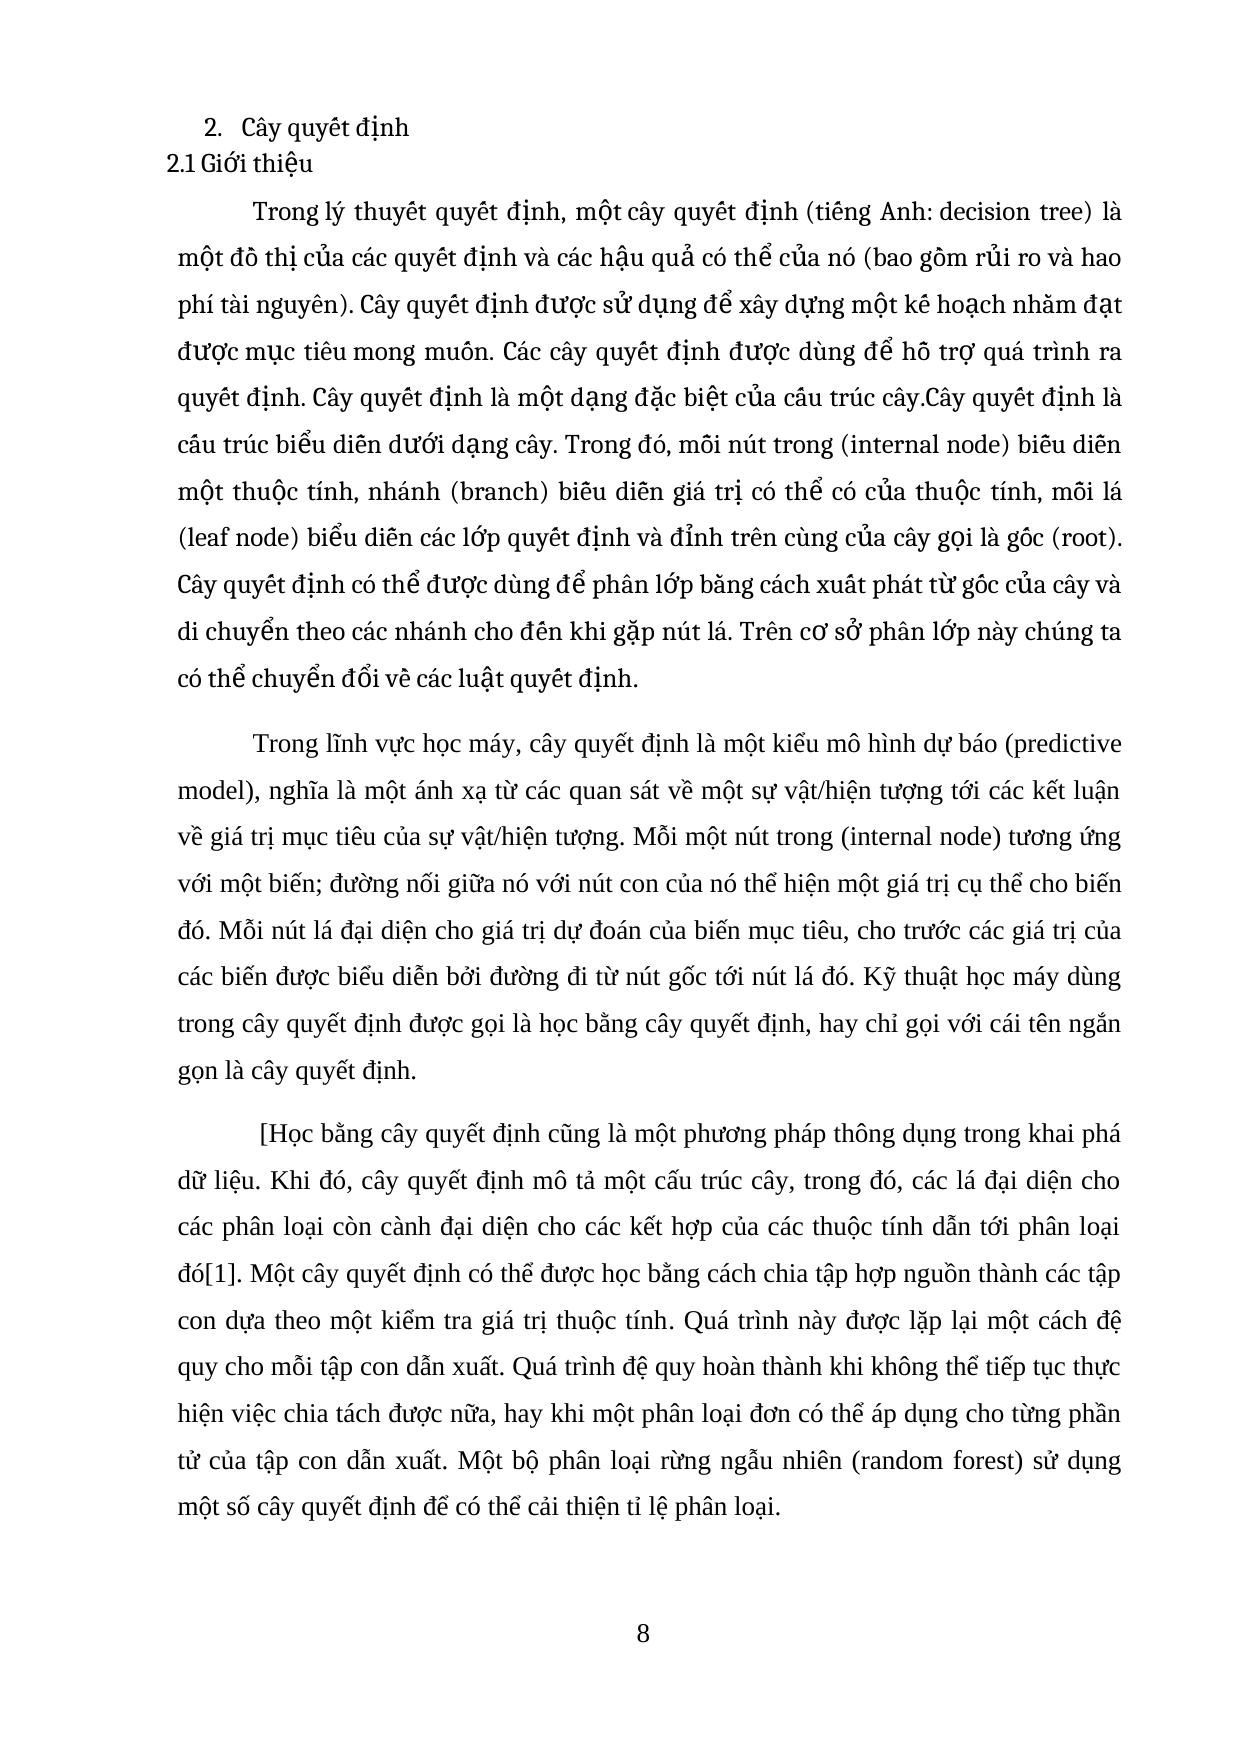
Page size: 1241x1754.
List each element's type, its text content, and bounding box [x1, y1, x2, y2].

subtitle 2.1 Giới thiệu [167, 148, 1134, 179]
text Trong lĩnh vực học máy, cây quyết định là một kiểu mô hình dự báo (predictive model), nghĩa là một ánh xạ từ các quan sát về một sự vật/hiện tượng tới các kết luận về giá trị mục tiêu của sự vật/hiện tượng. Mỗi một nút trong (internal node) tương ứng với một biến; đường nối giữa nó với nút con của nó thể hiện một giá trị cụ thể cho biến đó. Mỗi nút lá đại diện cho giá trị dự đoán của biến mục tiêu, cho trước các giá trị của các biến được biểu diễn bởi đường đi từ nút gốc tới nút lá đó. Kỹ thuật học máy dùng trong cây quyết định được gọi là học bằng cây quyết định, hay chỉ gọi với cái tên ngắn gọn là cây quyết định. [177, 727, 1123, 1085]
text Trong lý thuyết quyết định, một cây quyết định (tiếng Anh: decision tree) là một đồ thị của các quyết định và các hậu quả có thể của nó (bao gồm rủi ro và hao phí tài nguyên). Cây quyết định được sử dụng để xây dựng một kế hoạch nhằm đạt được mục tiêu mong muốn. Các cây quyết định được dùng để hỗ trợ quá trình ra quyết định. Cây quyết định là một dạng đặc biệt của cấu trúc cây.Cây quyết định là cấu trúc biểu diễn dưới dạng cây. Trong đó, mỗi nút trong (internal node) biễu diễn một thuộc tính, nhánh (branch) biễu diễn giá trị có thể có của thuộc tính, mỗi lá (leaf node) biểu diễn các lớp quyết định và đỉnh trên cùng của cây gọi là gốc (root). Cây quyết định có thể được dùng để phân lớp bằng cách xuất phát từ gốc của cây và di chuyển theo các nhánh cho đến khi gặp nút lá. Trên cơ sở phân lớp này chúng ta có thể chuyển đổi về các luật quyết định. [177, 273, 1123, 694]
text [Học bằng cây quyết định cũng là một phương pháp thông dụng trong khai phá dữ liệu. Khi đó, cây quyết định mô tả một cấu trúc cây, trong đó, các lá đại diện cho các phân loại còn cành đại diện cho các kết hợp của các thuộc tính dẫn tới phân loại đó[1]. Một cây quyết định có thể được học bằng cách chia tập hợp nguồn thành các tập con dựa theo một kiểm tra giá trị thuộc tính. Quá trình này được lặp lại một cách đệ quy cho mỗi tập con dẫn xuất. Quá trình đệ quy hoàn thành khi không thể tiếp tục thực hiện việc chia tách được nữa, hay khi một phân loại đơn có thể áp dụng cho từng phần tử của tập con dẫn xuất. Một bộ phân loại rừng ngẫu nhiên (random forest) sử dụng một số cây quyết định để có thể cải thiện tỉ lệ phân loại. [177, 1117, 1123, 1522]
subtitle Cây quyết định [204, 112, 1134, 144]
